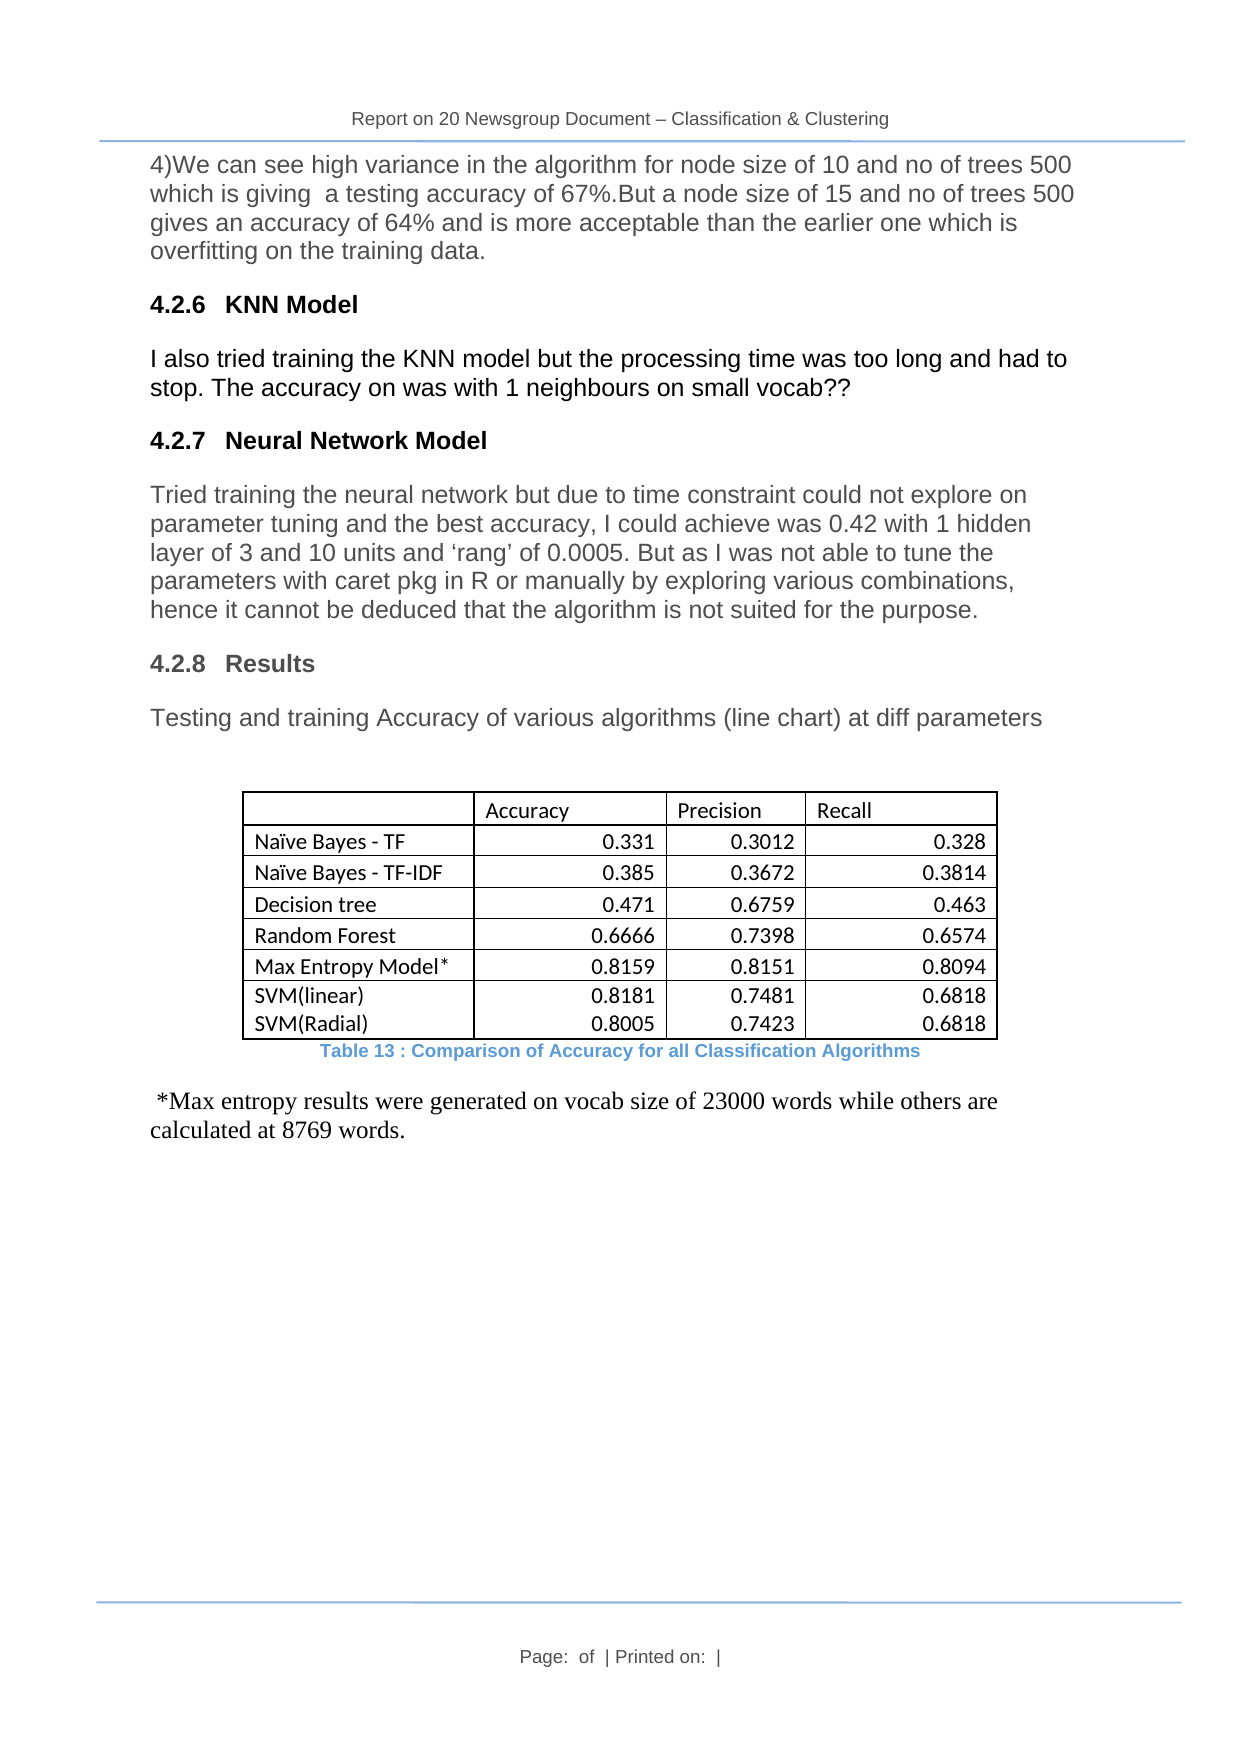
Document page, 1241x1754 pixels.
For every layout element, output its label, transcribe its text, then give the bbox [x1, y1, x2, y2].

text Tried training the neural network but due to time constraint could not explore on parameter tuning and the best accuracy, I could achieve was 0.42 with 1 hidden layer of 3 and 10 units and ‘rang’ of 0.0005. But as I was not able to tune the parameters with caret pkg in R or manually by exploring various combinations, hence it cannot be deduced that the algorithm is not suited for the purpose. [150, 480, 1090, 624]
subtitle KNN Model [150, 290, 1090, 319]
table_cell Naïve Bayes - TF [244, 826, 473, 855]
table_cell 0.6666 [475, 919, 666, 949]
text 4)We can see high variance in the algorithm for node size of 10 and no of trees 500 which is giving a testing accuracy of 67%.But a node size of 15 and no of trees 500 gives an accuracy of 64% and is more acceptable than the earlier one which is overfitting on the training data. [150, 150, 1090, 265]
table_cell Decision tree [244, 888, 473, 918]
table_cell 0.331 [475, 826, 666, 855]
table_header Accuracy [475, 793, 666, 824]
table_cell 0.8151 [667, 950, 805, 980]
table_cell 0.8181 0.8005 [475, 981, 666, 1037]
table_cell 0.8159 [475, 950, 666, 980]
table_cell 0.463 [806, 888, 996, 918]
table_cell 0.471 [475, 888, 666, 918]
table_cell 0.6574 [806, 919, 996, 949]
table_cell 0.3672 [667, 856, 805, 887]
table_cell Random Forest [244, 919, 473, 949]
text Testing and training Accuracy of various algorithms (line chart) at diff parameters [150, 702, 1090, 731]
subtitle Neural Network Model [150, 426, 1090, 455]
table_cell 0.8094 [806, 950, 996, 980]
table_cell 0.3012 [667, 826, 805, 855]
text *Max entropy results were generated on vocab size of 23000 words while others are calculated at 8769 words. [150, 1086, 1090, 1143]
table_cell 0.6818 0.6818 [806, 981, 996, 1037]
table_cell 0.7398 [667, 919, 805, 949]
table_header Precision [667, 793, 805, 824]
table_cell 0.385 [475, 856, 666, 887]
table_cell 0.6759 [667, 888, 805, 918]
table_header [244, 793, 473, 824]
table_cell 0.3814 [806, 856, 996, 887]
table_cell 0.328 [806, 826, 996, 855]
table_cell Naïve Bayes - TF-IDF [244, 856, 473, 887]
table_cell Max Entropy Model* [244, 950, 473, 980]
subtitle Results [150, 649, 1090, 677]
table_cell SVM(linear) SVM(Radial) [244, 981, 473, 1037]
table_header Recall [806, 793, 996, 824]
text Table 13 : Comparison of Accuracy for all Classification Algorithms [150, 1039, 1090, 1061]
text I also tried training the KNN model but the processing time was too long and had to stop. The accuracy on was with 1 neighbours on small vocab?? [150, 344, 1090, 401]
table_cell 0.7481 0.7423 [667, 981, 805, 1037]
